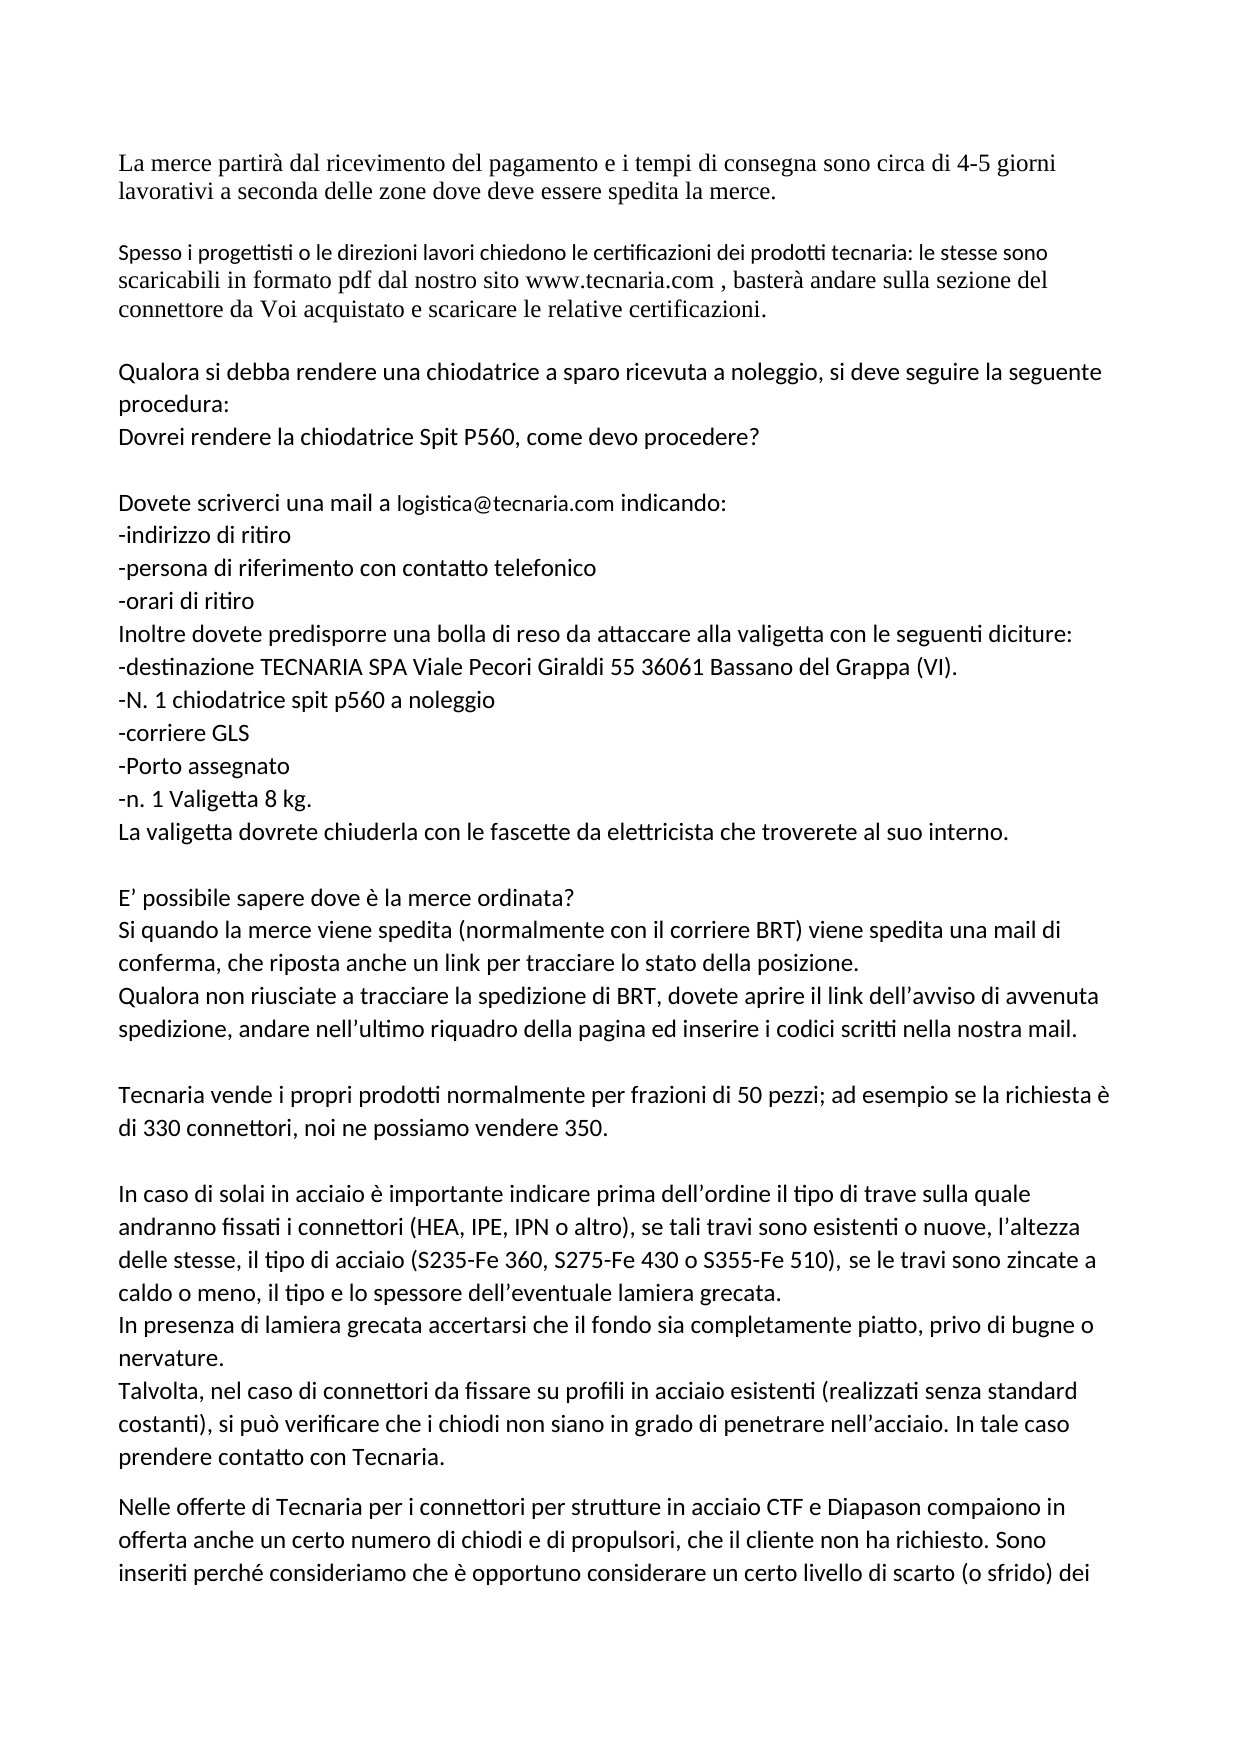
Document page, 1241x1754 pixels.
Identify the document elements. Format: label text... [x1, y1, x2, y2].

text -indirizzo di ritiro [118, 519, 1122, 550]
text La valigetta dovrete chiuderla con le fascette da elettricista che troverete al suo interno. [118, 816, 1122, 846]
text -orari di ritiro [118, 585, 1122, 616]
text Si quando la merce viene spedita (normalmente con il corriere BRT) viene spedita una mail di conferma, che riposta anche un link per tracciare lo stato della posizione. [118, 914, 1122, 978]
text Inoltre dovete predisporre una bolla di reso da attaccare alla valigetta con le seguenti diciture: [118, 618, 1122, 649]
text -destinazione TECNARIA SPA Viale Pecori Giraldi 55 36061 Bassano del Grappa (VI). [118, 651, 1122, 682]
text -n. 1 Valigetta 8 kg. [118, 783, 1122, 813]
text Dovete scriverci una mail a logistica@tecnaria.com indicando: [118, 487, 1122, 517]
text -persona di riferimento con contatto telefonico [118, 552, 1122, 583]
text E’ possibile sapere dove è la merce ordinata? [118, 882, 1122, 912]
text In presenza di lamiera grecata accertarsi che il fondo sia completamente piatto, privo di bugne o nervature. [118, 1309, 1122, 1373]
text Dovrei rendere la chiodatrice Spit P560, come devo procedere? [118, 421, 1122, 452]
text -Porto assegnato [118, 750, 1122, 781]
text La merce partirà dal ricevimento del pagamento e i tempi di consegna sono circa di 4-5 giorni lavorativi a seconda delle zone dove deve essere spedita la merce. [118, 148, 1122, 205]
text In caso di solai in acciaio è importante indicare prima dell’ordine il tipo di trave sulla quale andranno fissati i connettori (HEA, IPE, IPN o altro), se tali travi sono esistenti o nuove, l’altezza delle stesse, il tipo di acciaio (S235-Fe 360, S275-Fe 430 o S355-Fe 510), se le travi sono zincate a caldo o meno, il tipo e lo spessore dell’eventuale lamiera grecata. [118, 1178, 1122, 1307]
text Tecnaria vende i propri prodotti normalmente per frazioni di 50 pezzi; ad esempio se la richiesta è di 330 connettori, noi ne possiamo vendere 350. [118, 1079, 1122, 1143]
text Talvolta, nel caso di connettori da fissare su profili in acciaio esistenti (realizzati senza standard costanti), si può verificare che i chiodi non siano in grado di penetrare nell’acciaio. In tale caso prendere contatto con Tecnaria. [118, 1375, 1122, 1472]
text Spesso i progettisti o le direzioni lavori chiedono le certificazioni dei prodotti tecnaria: le stesse sono scaricabili in formato pdf dal nostro sito www.tecnaria.com , basterà andare sulla sezione del connettore da Voi acquistato e scaricare le relative certificazioni. [118, 238, 1122, 323]
text Qualora si debba rendere una chiodatrice a sparo ricevuta a noleggio, si deve seguire la seguente procedura: [118, 356, 1122, 419]
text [118, 1491, 1122, 1587]
text -N. 1 chiodatrice spit p560 a noleggio [118, 684, 1122, 715]
text -corriere GLS [118, 717, 1122, 748]
text Qualora non riusciate a tracciare la spedizione di BRT, dovete aprire il link dell’avviso di avvenuta spedizione, andare nell’ultimo riquadro della pagina ed inserire i codici scritti nella nostra mail. [118, 980, 1122, 1044]
